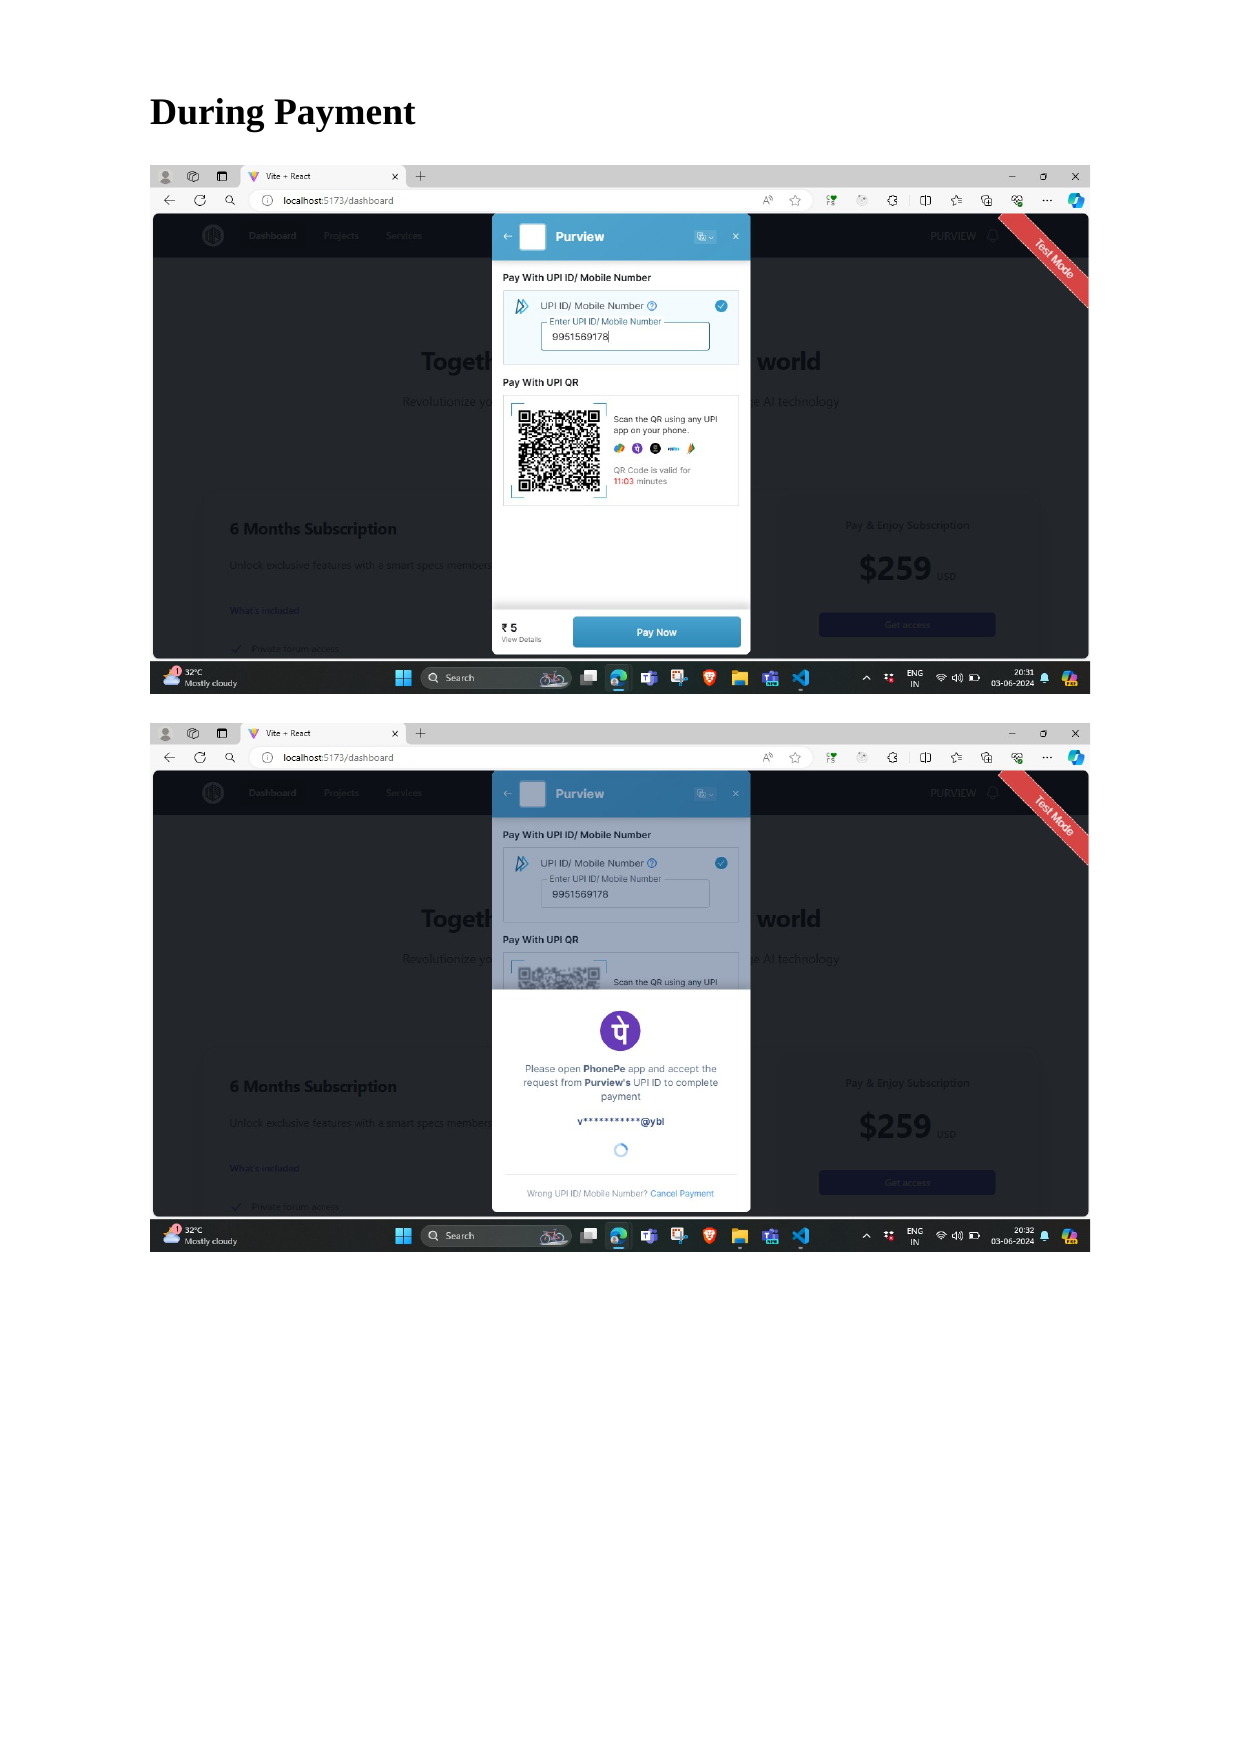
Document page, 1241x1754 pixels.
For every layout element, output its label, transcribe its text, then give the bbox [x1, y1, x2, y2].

text During Payment [150, 89, 1090, 133]
picture [150, 165, 1091, 694]
picture [150, 723, 1091, 1252]
